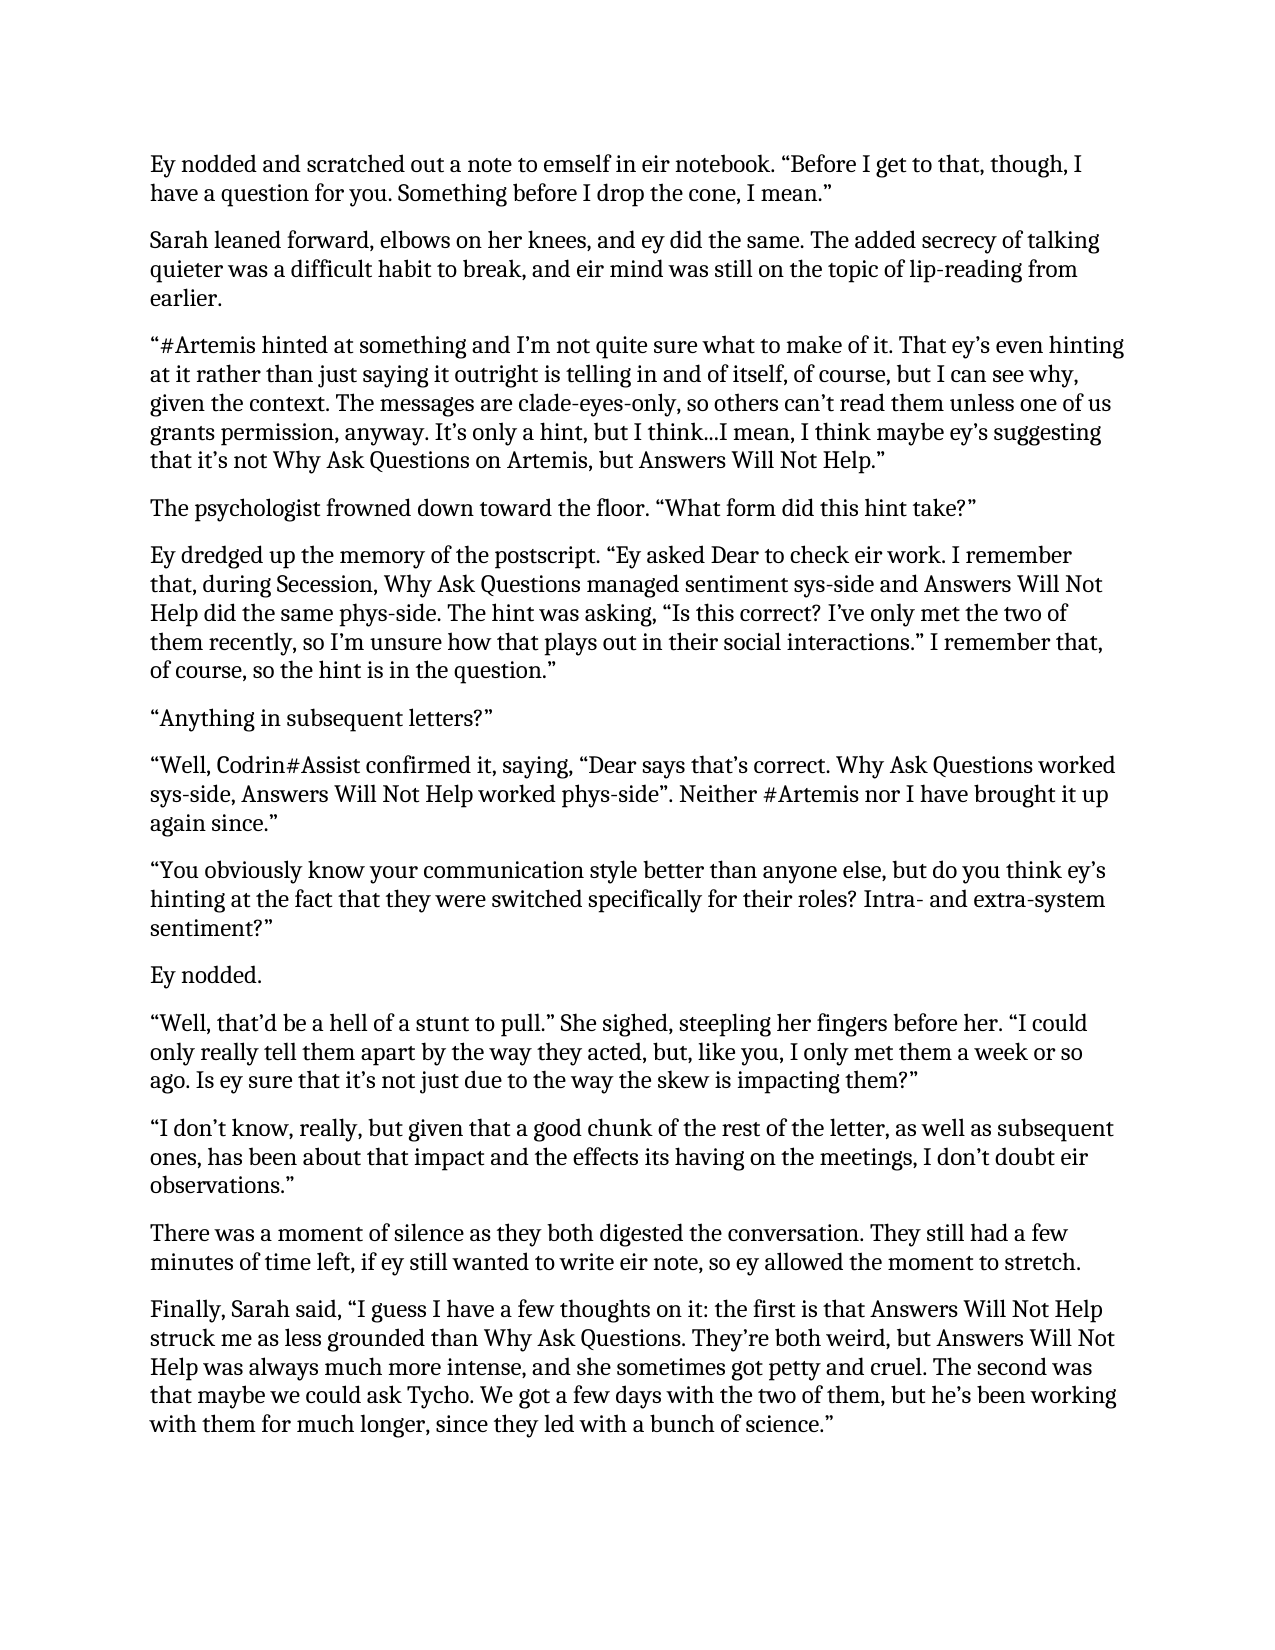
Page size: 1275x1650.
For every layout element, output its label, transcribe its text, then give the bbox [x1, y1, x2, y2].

text “You obviously know your communication style better than anyone else, but do you think ey’s hinting at the fact that they were switched specifically for their roles? Intra- and extra-system sentiment?” [150, 856, 1125, 942]
text Ey nodded and scratched out a note to emself in eir notebook. “Before I get to that, though, I have a question for you. Something before I drop the cone, I mean.” [150, 150, 1125, 207]
text “#Artemis hinted at something and I’m not quite sure what to make of it. That ey’s even hinting at it rather than just saying it outright is telling in and of itself, of course, but I can see why, given the context. The messages are clade-eyes-only, so others can’t read them unless one of us grants permission, anyway. It’s only a hint, but I think...I mean, I think maybe ey’s suggesting that it’s not Why Ask Questions on Artemis, but Answers Will Not Help.” [150, 331, 1125, 475]
text There was a moment of silence as they both digested the conversation. They still had a few minutes of time left, if ey still wanted to write eir note, so ey allowed the moment to stretch. [150, 1219, 1125, 1276]
text Sarah leaned forward, elbows on her knees, and ey did the same. The added secrecy of talking quieter was a difficult habit to break, and eir mind was still on the topic of lip-reading from earlier. [150, 226, 1125, 312]
text Ey dredged up the memory of the postscript. “Ey asked Dear to check eir work. I remember that, during Secession, Why Ask Questions managed sentiment sys-side and Answers Will Not Help did the same phys-side. The hint was asking, “Is this correct? I’ve only met the two of them recently, so I’m unsure how that plays out in their social interactions.” I remember that, of course, so the hint is in the question.” [150, 541, 1125, 685]
text Ey nodded. [150, 961, 1125, 990]
text Finally, Sarah said, “I guess I have a few thoughts on it: the first is that Answers Will Not Help struck me as less grounded than Why Ask Questions. They’re both weird, but Answers Will Not Help was always much more intense, and she sometimes got petty and cruel. The second was that maybe we could ask Tycho. We got a few days with the two of them, but he’s been working with them for much longer, since they led with a bunch of science.” [150, 1295, 1125, 1439]
text “Anything in subsequent letters?” [150, 704, 1125, 732]
text “I don’t know, really, but given that a good chunk of the rest of the letter, as well as subsequent ones, has been about that impact and the effects its having on the meetings, I don’t doubt eir observations.” [150, 1114, 1125, 1200]
text “Well, Codrin#Assist confirmed it, saying, “Dear says that’s correct. Why Ask Questions worked sys-side, Answers Will Not Help worked phys-side”. Neither #Artemis nor I have brought it up again since.” [150, 751, 1125, 837]
text “Well, that’d be a hell of a stunt to pull.” She sighed, steepling her fingers before her. “I could only really tell them apart by the way they acted, but, like you, I only met them a week or so ago. Is ey sure that it’s not just due to the way the skew is impacting them?” [150, 1009, 1125, 1095]
text The psychologist frowned down toward the floor. “What form did this hint take?” [150, 494, 1125, 522]
